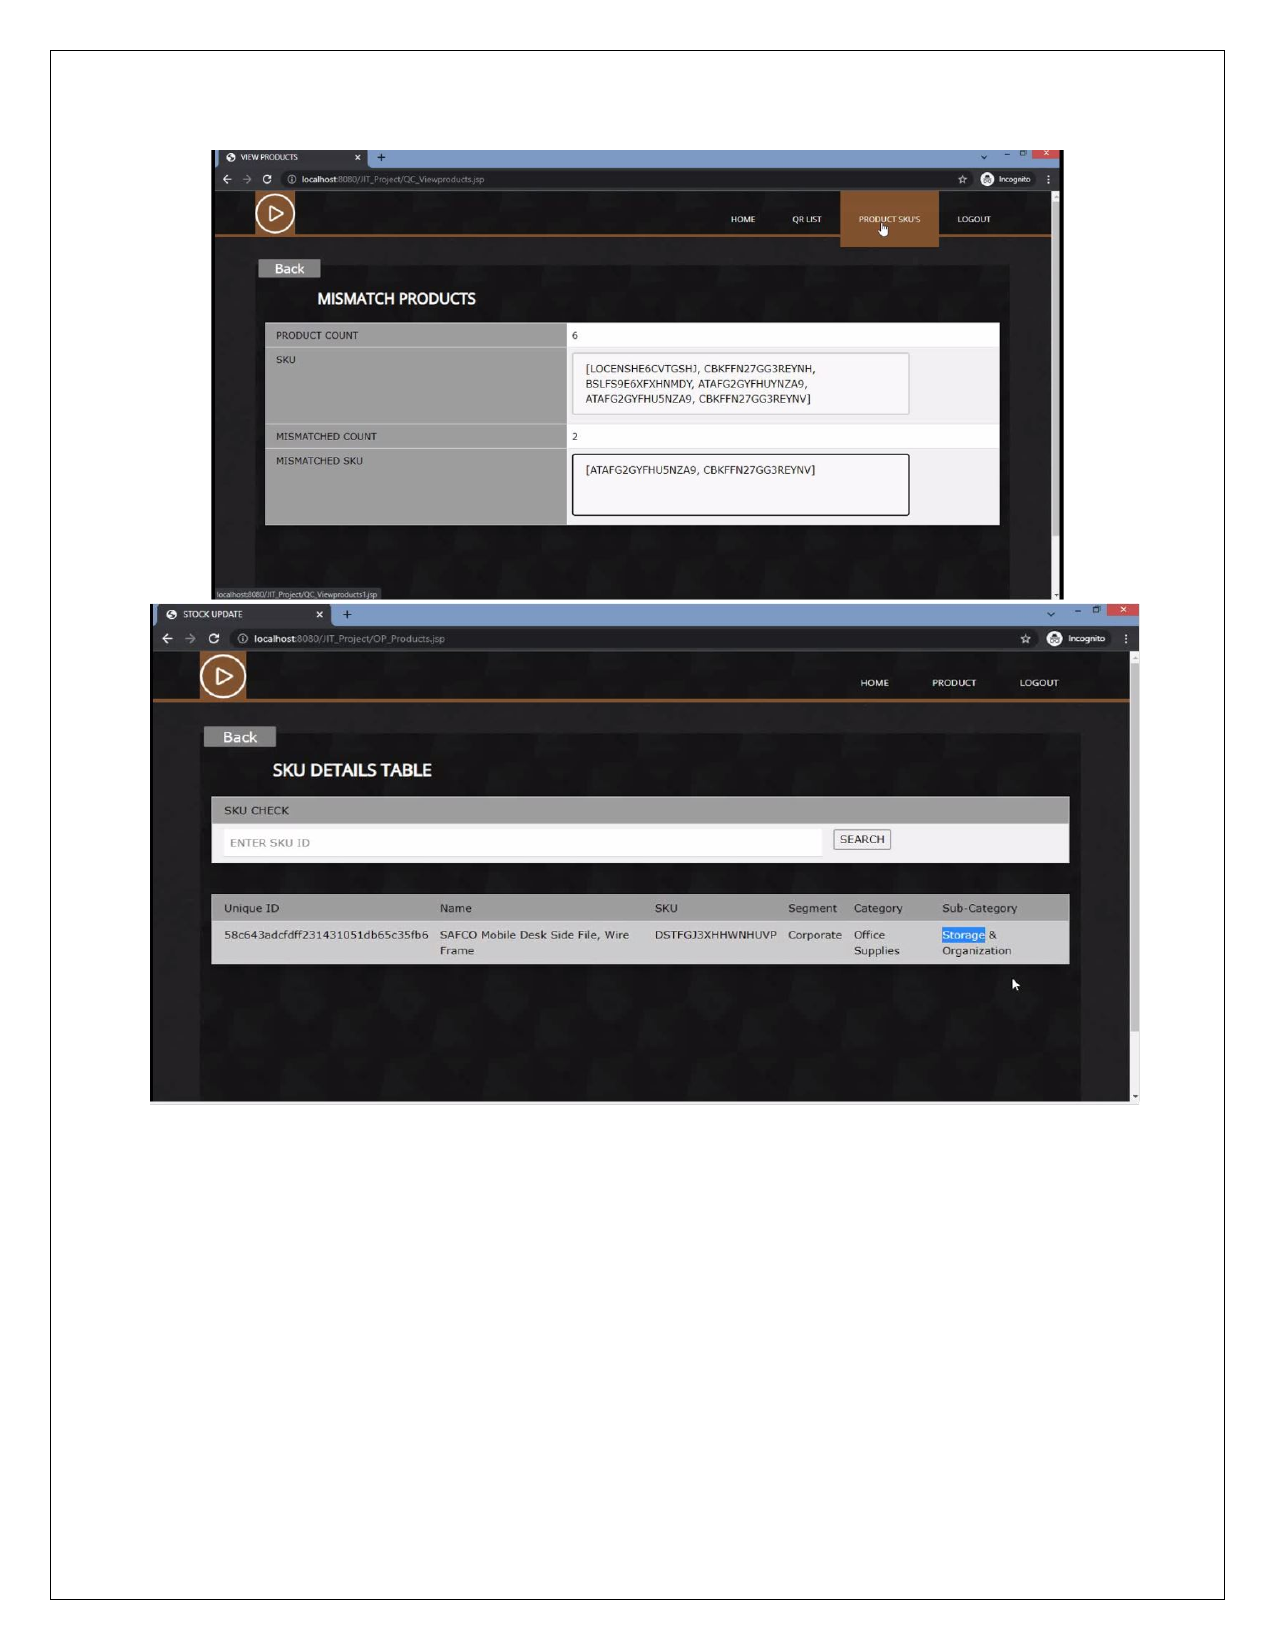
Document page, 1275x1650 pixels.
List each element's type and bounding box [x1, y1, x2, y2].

picture [211, 150, 1064, 600]
picture [150, 603, 1140, 1105]
